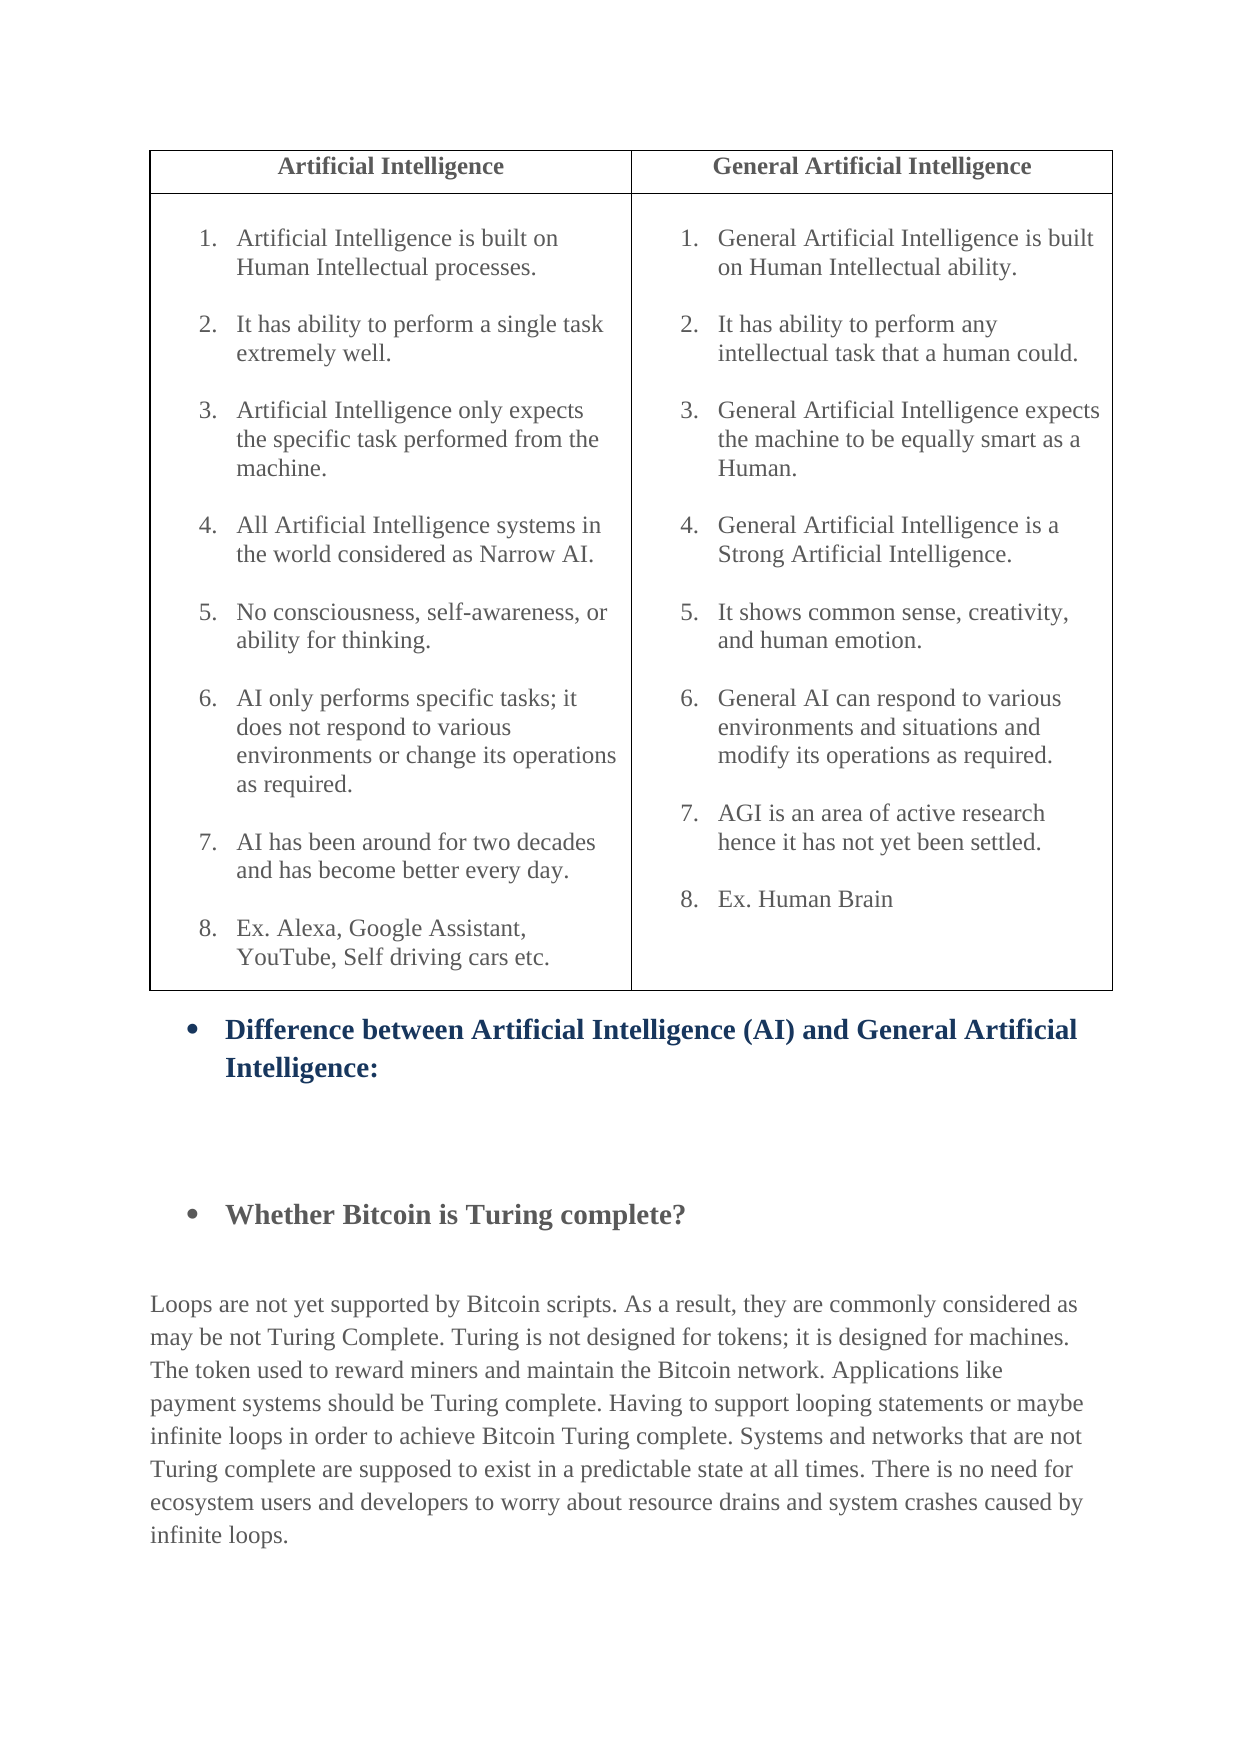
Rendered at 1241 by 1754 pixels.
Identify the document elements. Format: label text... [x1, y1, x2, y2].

subtitle Difference between Artificial Intelligence (AI) and General Artificial Intelligence: [187, 1012, 1090, 1084]
table_header Artificial Intelligence [151, 151, 631, 193]
subtitle Whether Bitcoin is Turing complete? [187, 1197, 1090, 1230]
table_header General Artificial Intelligence [632, 151, 1112, 193]
text Loops are not yet supported by Bitcoin scripts. As a result, they are commonly considered as may be not Turing Complete. Turing is not designed for tokens; it is designed for machines. The token used to reward miners and maintain the Bitcoin network. Applications like payment systems should be Turing complete. Having to support looping statements or maybe infinite loops in order to achieve Bitcoin Turing complete. Systems and networks that are not Turing complete are supposed to exist in a predictable state at all times. There is no need for ecosystem users and developers to worry about resource drains and system crashes caused by infinite loops. [150, 1289, 1090, 1549]
table_cell Artificial Intelligence is built on Human Intellectual processes. It has ability to perform a single task extremely well. Artificial Intelligence only expects the specific task performed from the machine. All Artificial Intelligence systems in the world considered as Narrow AI. No consciousness, self-awareness, or ability for thinking. AI only performs specific tasks; it does not respond to various environments or change its operations as required. AI has been around for two decades and has become better every day. Ex. Alexa, Google Assistant, YouTube, Self driving cars etc. [151, 194, 631, 990]
table_cell General Artificial Intelligence is built on Human Intellectual ability. It has ability to perform any intellectual task that a human could. General Artificial Intelligence expects the machine to be equally smart as a Human. General Artificial Intelligence is a Strong Artificial Intelligence. It shows common sense, creativity, and human emotion. General AI can respond to various environments and situations and modify its operations as required. AGI is an area of active research hence it has not yet been settled. Ex. Human Brain [632, 194, 1112, 990]
